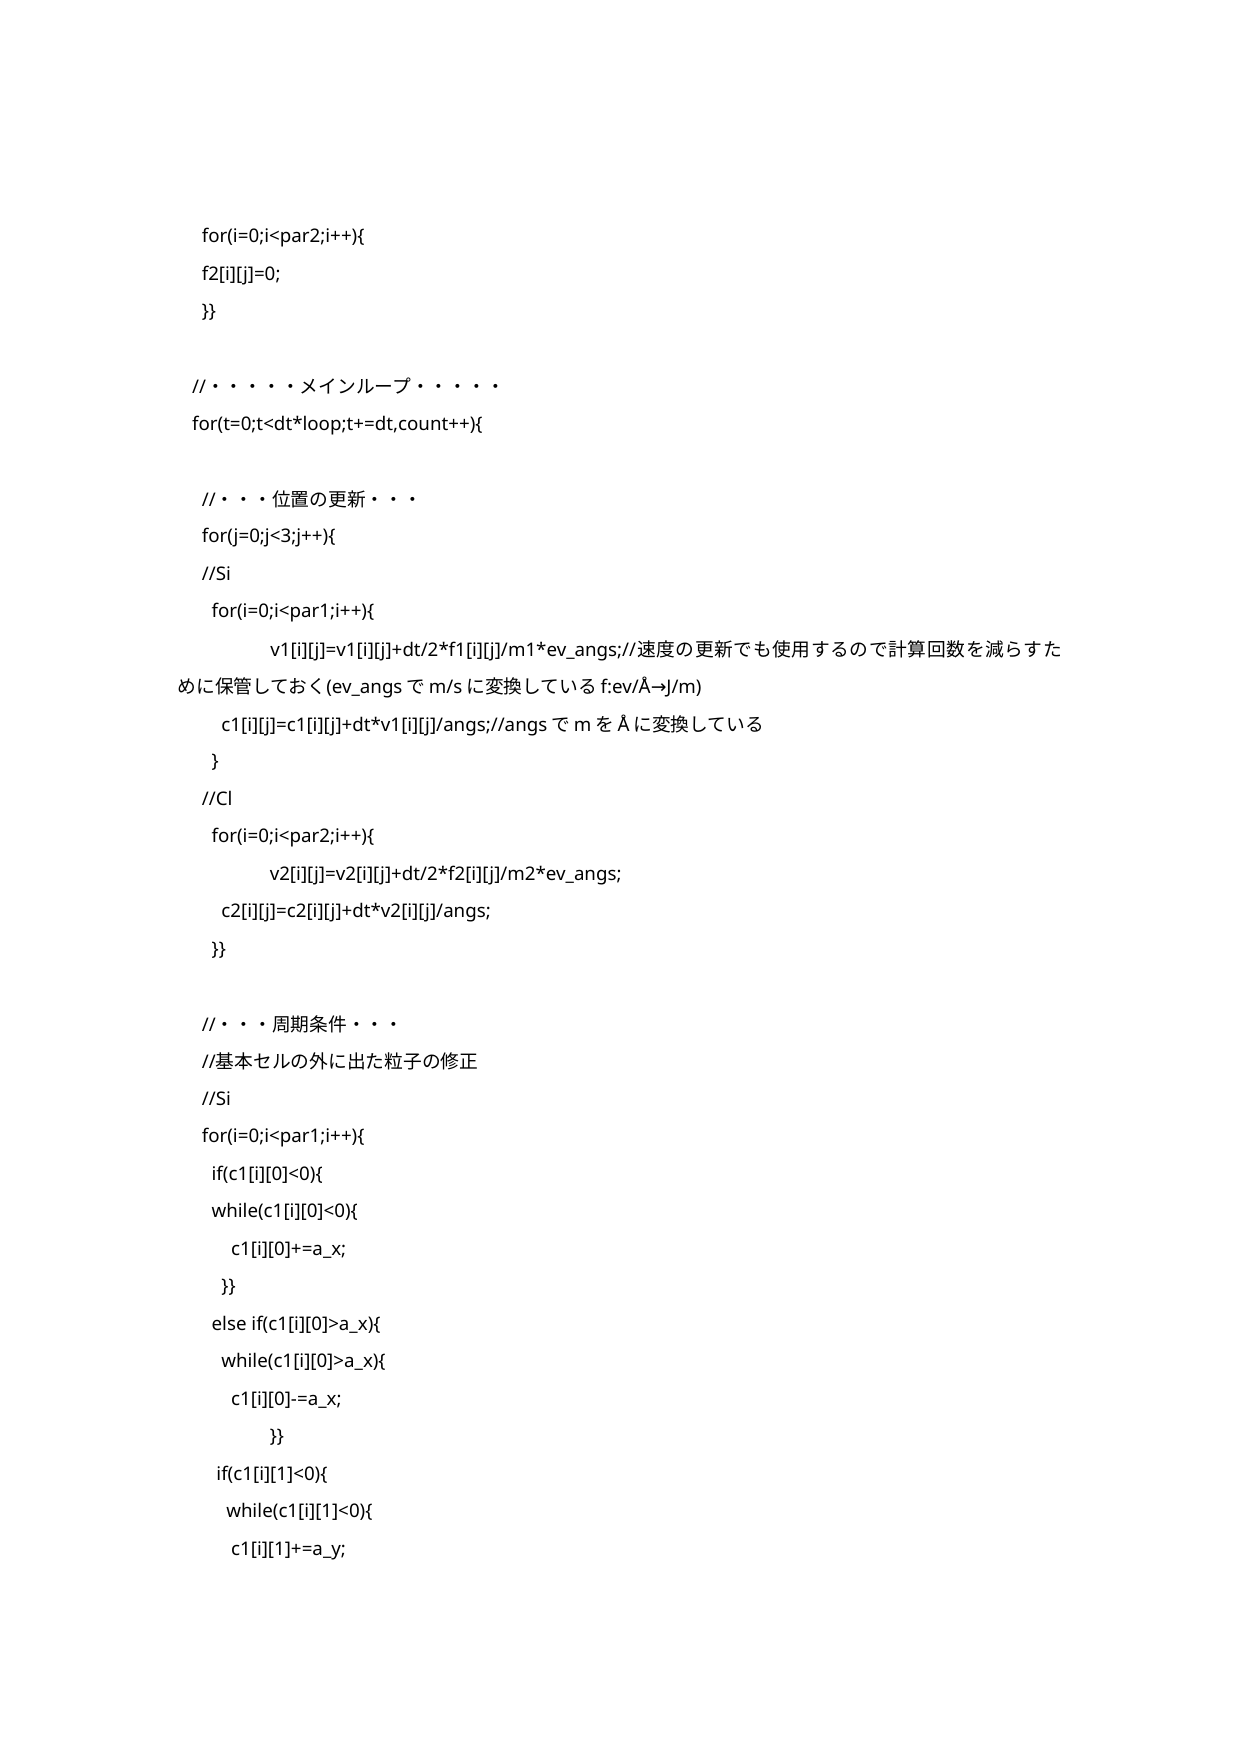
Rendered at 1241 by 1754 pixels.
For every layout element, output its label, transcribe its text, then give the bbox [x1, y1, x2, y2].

text v1[i][j]=v1[i][j]+dt/2*f1[i][j]/m1*ev_angs;//速度の更新でも使用するので計算回数を減らすために保管しておく(ev_angsでm/sに変換しているf:ev/Å→J/m) [177, 629, 1063, 704]
text f2[i][j]=0; [177, 254, 1063, 292]
text for(i=0;i<par2;i++){ [177, 217, 1063, 254]
text for(t=0;t<dt*loop;t+=dt,count++){ [177, 404, 1063, 442]
text //Si [177, 554, 1063, 592]
text c1[i][j]=c1[i][j]+dt*v1[i][j]/angs;//angsでmをÅに変換している [177, 704, 1063, 742]
text while(c1[i][0]<0){ [177, 1192, 1063, 1229]
text else if(c1[i][0]>a_x){ [177, 1304, 1063, 1342]
text for(i=0;i<par1;i++){ [177, 1117, 1063, 1154]
text c2[i][j]=c2[i][j]+dt*v2[i][j]/angs; [177, 892, 1063, 929]
text }} [177, 1417, 1063, 1454]
text for(i=0;i<par2;i++){ [177, 817, 1063, 854]
text if(c1[i][0]<0){ [177, 1154, 1063, 1192]
text v2[i][j]=v2[i][j]+dt/2*f2[i][j]/m2*ev_angs; [177, 854, 1063, 892]
text for(i=0;i<par1;i++){ [177, 592, 1063, 629]
text //・・・位置の更新・・・ [177, 479, 1063, 517]
text }} [177, 292, 1063, 329]
text } [177, 742, 1063, 779]
text //Cl [177, 779, 1063, 817]
text }} [177, 929, 1063, 967]
text while(c1[i][0]>a_x){ [177, 1342, 1063, 1379]
text if(c1[i][1]<0){ [177, 1454, 1063, 1492]
text c1[i][1]+=a_y; [177, 1529, 1063, 1567]
text //・・・周期条件・・・ [177, 1004, 1063, 1042]
text }} [177, 1267, 1063, 1304]
text //・・・・・メインループ・・・・・ [177, 367, 1063, 404]
text for(j=0;j<3;j++){ [177, 517, 1063, 554]
text c1[i][0]-=a_x; [177, 1379, 1063, 1417]
text //Si [177, 1079, 1063, 1117]
text while(c1[i][1]<0){ [177, 1492, 1063, 1529]
text c1[i][0]+=a_x; [177, 1229, 1063, 1267]
text //基本セルの外に出た粒子の修正 [177, 1042, 1063, 1079]
